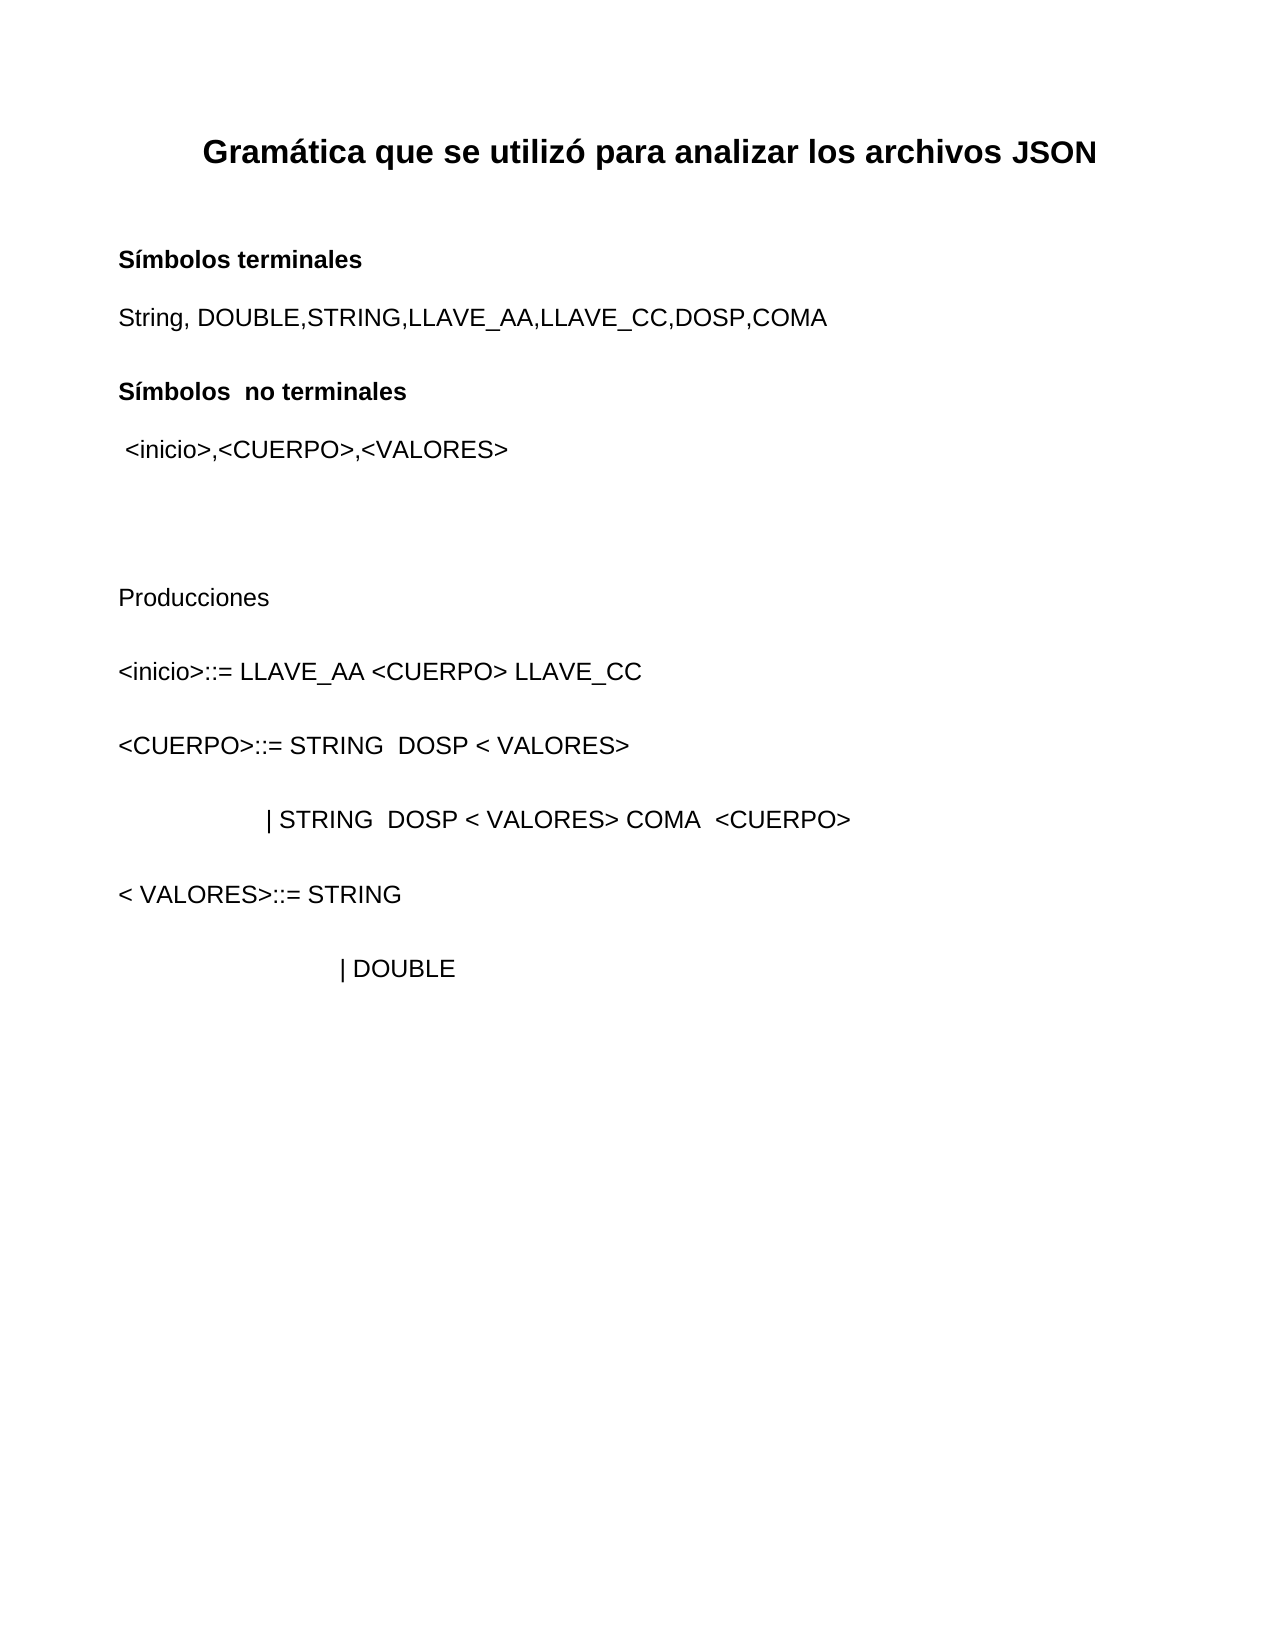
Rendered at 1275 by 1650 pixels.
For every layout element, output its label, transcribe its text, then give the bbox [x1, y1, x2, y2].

text <inicio>::= LLAVE_AA <CUERPO> LLAVE_CC [118, 657, 1181, 686]
text Símbolos terminales String, DOUBLE,STRING,LLAVE_AA,LLAVE_CC,DOSP,COMA [118, 246, 1181, 332]
text Producciones [118, 583, 1181, 612]
text Símbolos no terminales <inicio>,<CUERPO>,<VALORES> [118, 377, 1181, 463]
text Gramática que se utilizó para analizar los archivos JSON [118, 132, 1181, 170]
text | STRING DOSP < VALORES> COMA <CUERPO> [118, 806, 1181, 834]
text | DOUBLE [118, 954, 1181, 983]
text < VALORES>::= STRING [118, 880, 1181, 908]
text <CUERPO>::= STRING DOSP < VALORES> [118, 731, 1181, 760]
